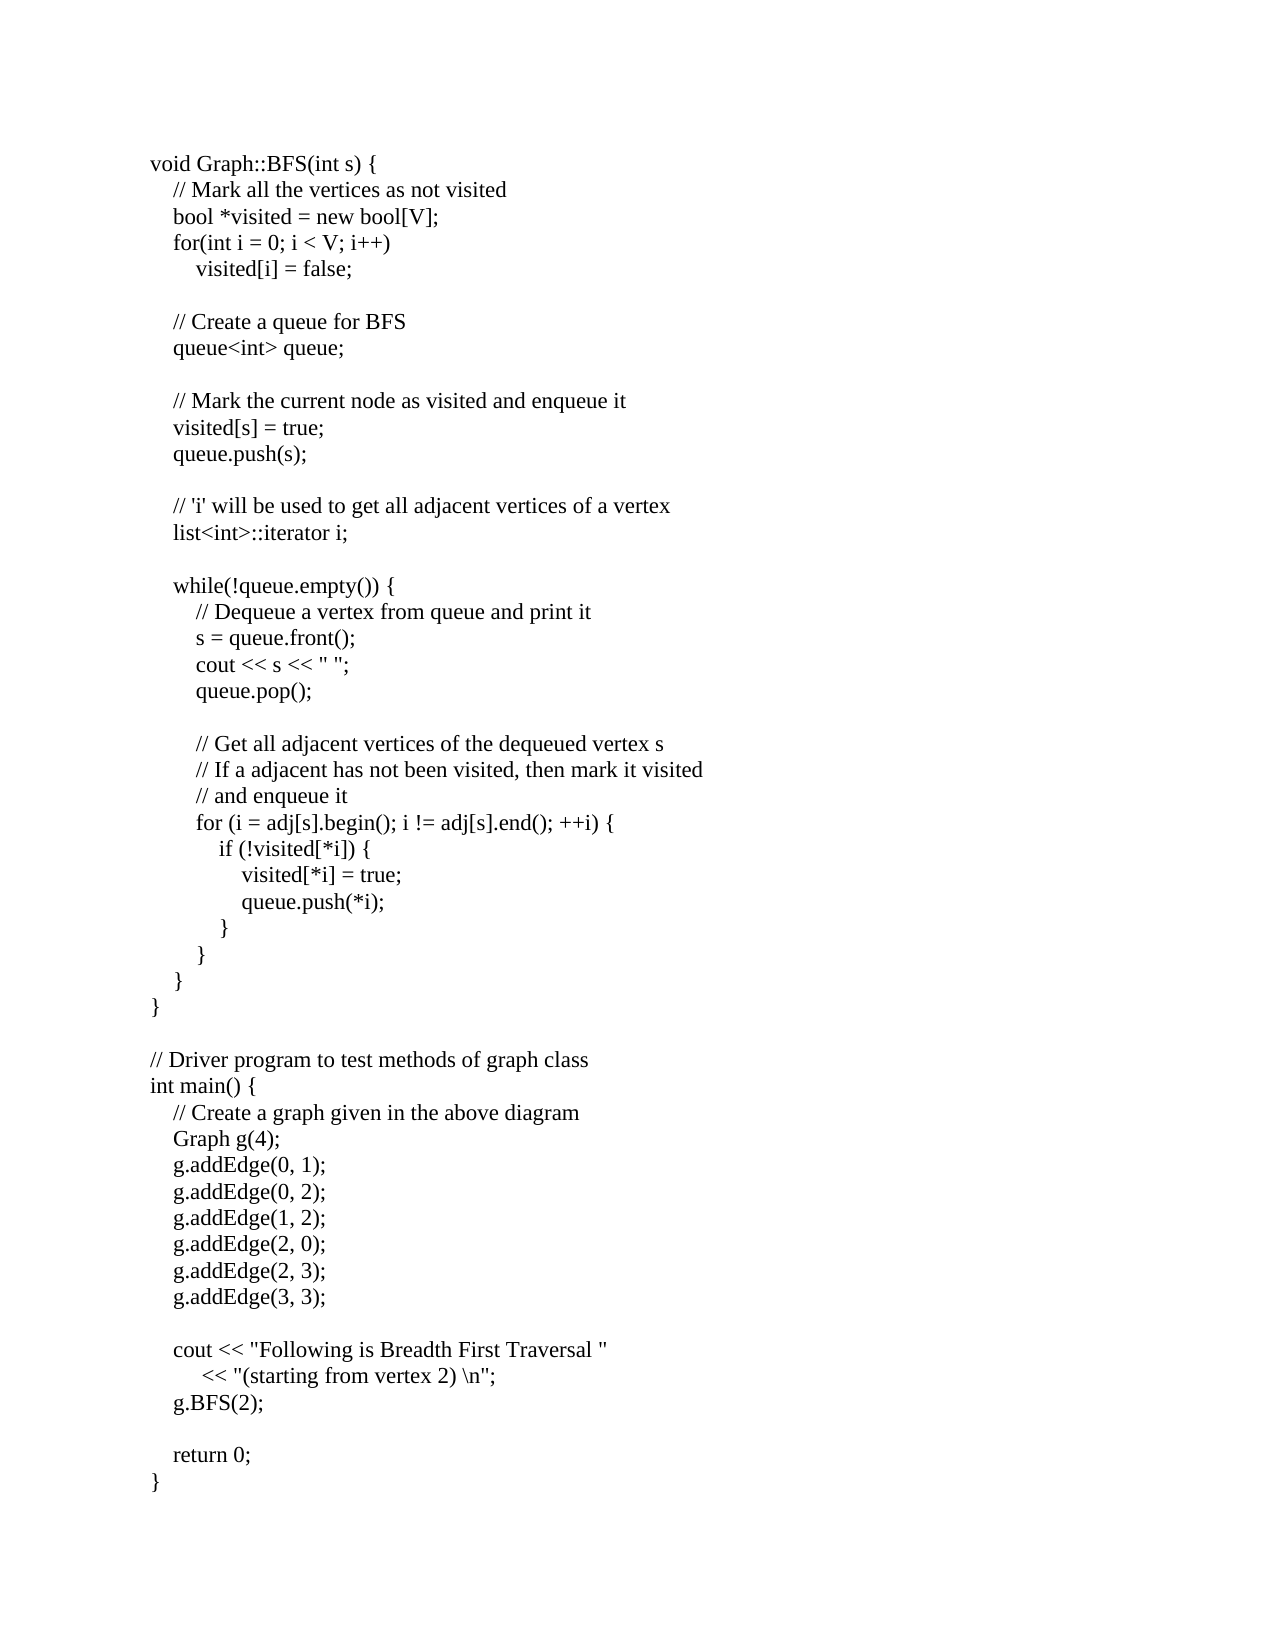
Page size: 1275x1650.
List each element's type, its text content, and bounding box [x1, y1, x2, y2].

text // Mark all the vertices as not visited [150, 176, 1125, 203]
text s = queue.front(); [150, 624, 1125, 651]
text g.addEdge(2, 3); [150, 1257, 1125, 1283]
text g.addEdge(3, 3); [150, 1283, 1125, 1309]
text if (!visited[*i]) { [150, 835, 1125, 862]
text g.addEdge(0, 2); [150, 1178, 1125, 1204]
text } [150, 967, 1125, 993]
text } [150, 914, 1125, 941]
text // Create a graph given in the above diagram [150, 1099, 1125, 1125]
text // Get all adjacent vertices of the dequeued vertex s [150, 730, 1125, 756]
text // Driver program to test methods of graph class [150, 1046, 1125, 1072]
text queue.push(*i); [150, 888, 1125, 914]
text cout << s << " "; [150, 651, 1125, 677]
text while(!queue.empty()) { [150, 572, 1125, 598]
text for(int i = 0; i < V; i++) [150, 229, 1125, 255]
text list<int>::iterator i; [150, 519, 1125, 545]
text // Dequeue a vertex from queue and print it [150, 598, 1125, 624]
text Graph g(4); [150, 1125, 1125, 1151]
text // Mark the current node as visited and enqueue it [150, 387, 1125, 413]
text void Graph::BFS(int s) { [150, 150, 1125, 176]
text // and enqueue it [150, 782, 1125, 809]
text queue.push(s); [150, 440, 1125, 466]
text visited[*i] = true; [150, 862, 1125, 888]
text << "(starting from vertex 2) \n"; [150, 1362, 1125, 1389]
text // Create a queue for BFS [150, 308, 1125, 334]
text g.BFS(2); [150, 1389, 1125, 1415]
text queue.pop(); [150, 677, 1125, 703]
text cout << "Following is Breadth First Traversal " [150, 1336, 1125, 1362]
text for (i = adj[s].begin(); i != adj[s].end(); ++i) { [150, 809, 1125, 835]
text visited[i] = false; [150, 255, 1125, 282]
text queue<int> queue; [150, 334, 1125, 361]
text visited[s] = true; [150, 413, 1125, 440]
text } [150, 993, 1125, 1020]
text } [150, 1468, 1125, 1494]
text g.addEdge(1, 2); [150, 1204, 1125, 1231]
text // 'i' will be used to get all adjacent vertices of a vertex [150, 493, 1125, 519]
text g.addEdge(0, 1); [150, 1151, 1125, 1178]
text } [150, 941, 1125, 967]
text // If a adjacent has not been visited, then mark it visited [150, 756, 1125, 782]
text int main() { [150, 1072, 1125, 1099]
text return 0; [150, 1441, 1125, 1468]
text g.addEdge(2, 0); [150, 1231, 1125, 1257]
text bool *visited = new bool[V]; [150, 203, 1125, 229]
